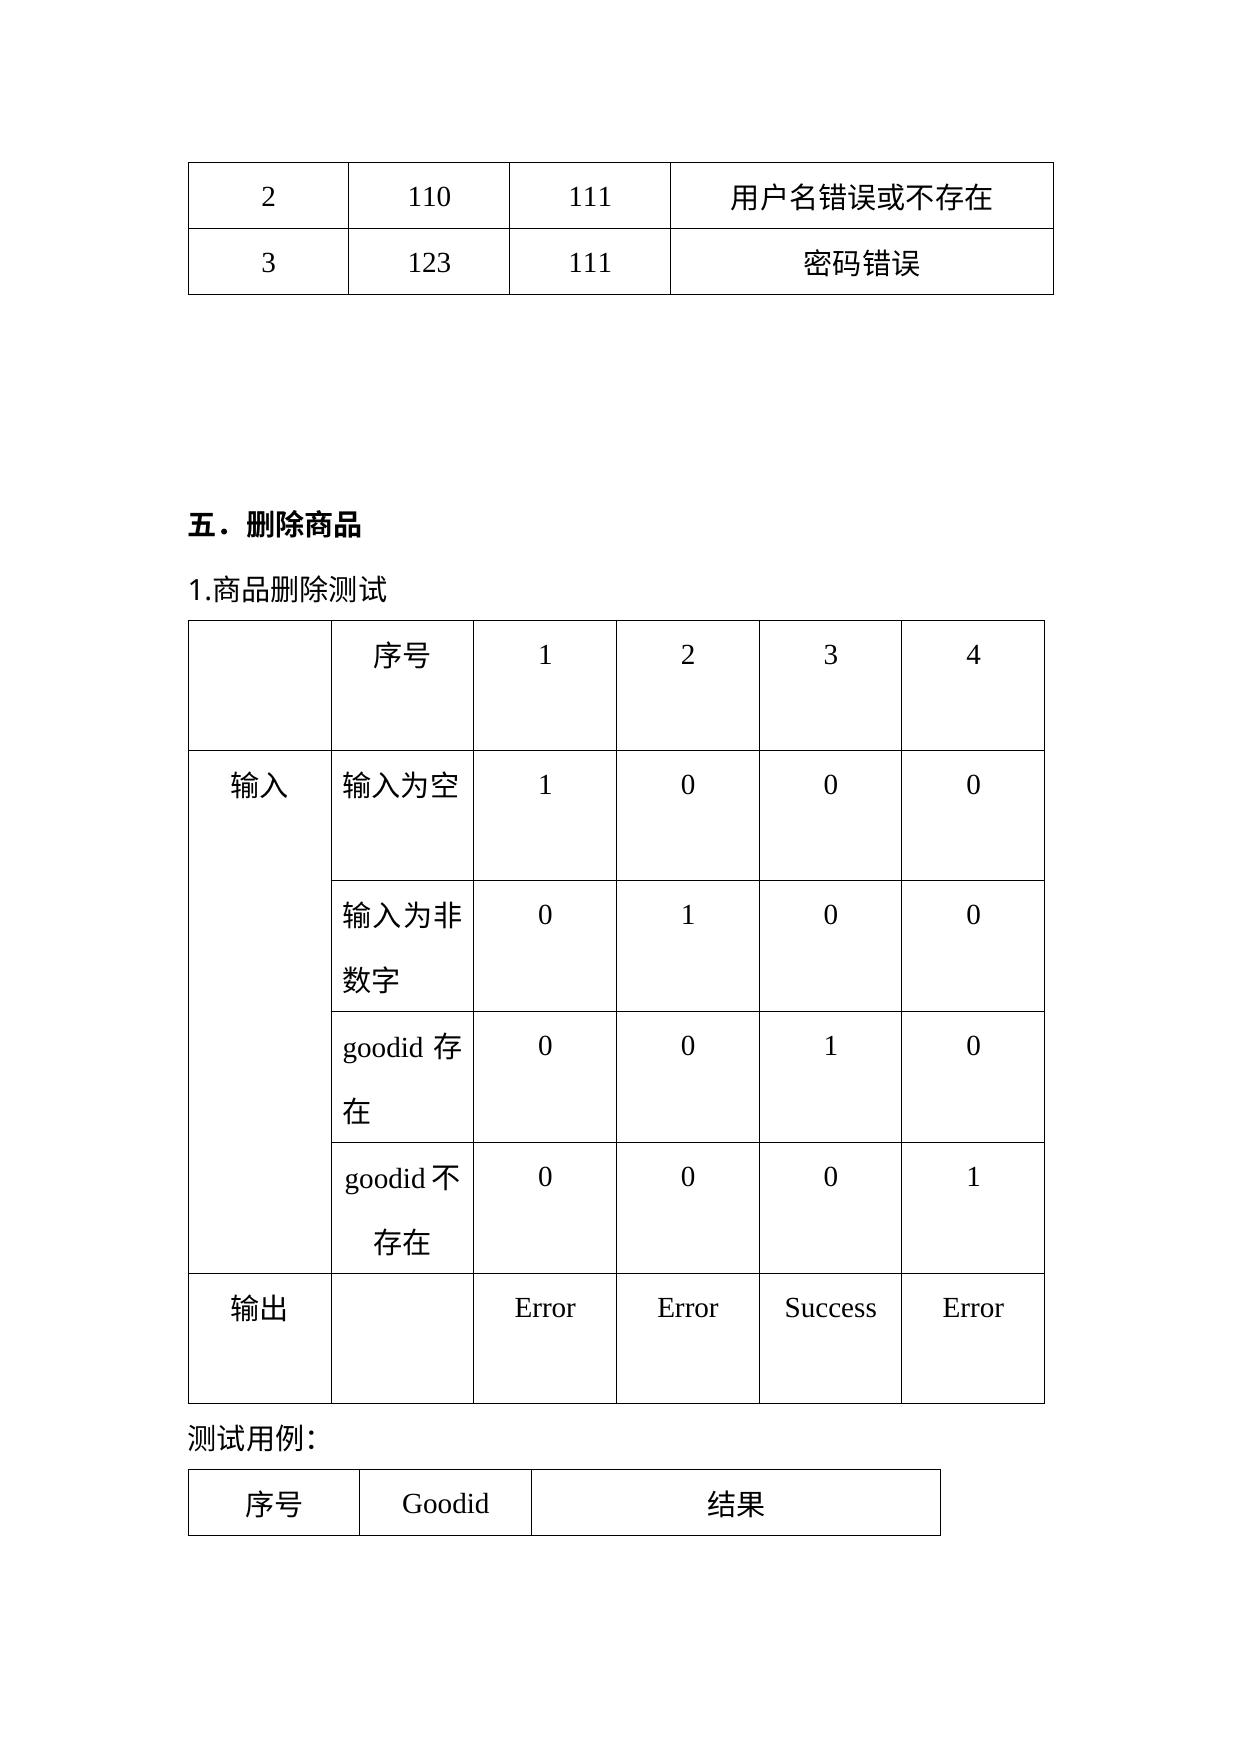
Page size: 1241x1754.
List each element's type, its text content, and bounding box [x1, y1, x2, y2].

table_cell 1 [902, 1143, 1044, 1273]
text 1.商品删除测试 [187, 555, 1053, 620]
table_cell 输出 [189, 1274, 331, 1403]
table_cell 1 [474, 751, 616, 880]
table_cell goodid存在 [332, 1012, 473, 1142]
table_cell 输入为空 [332, 751, 473, 880]
table_cell 0 [902, 751, 1044, 880]
table_header 结果 [532, 1470, 940, 1535]
table_cell Error [474, 1274, 616, 1403]
table_cell 1 [760, 1012, 901, 1142]
table_cell 111 [510, 163, 670, 228]
table_cell Error [902, 1274, 1044, 1403]
table_cell 0 [617, 1012, 759, 1142]
table_cell 2 [189, 163, 348, 228]
table_cell 0 [760, 881, 901, 1011]
table_cell 0 [617, 1143, 759, 1273]
table_cell 密码错误 [671, 229, 1053, 294]
table_cell 3 [189, 229, 348, 294]
table_cell Success [760, 1274, 901, 1403]
table_header 1 [474, 621, 616, 750]
table_cell 0 [760, 751, 901, 880]
table_header 2 [617, 621, 759, 750]
table_cell 0 [474, 881, 616, 1011]
table_cell goodid不存在 [332, 1143, 473, 1273]
table_cell 0 [474, 1143, 616, 1273]
table_cell 1 [617, 881, 759, 1011]
table_cell 110 [349, 163, 509, 228]
table_header 3 [760, 621, 901, 750]
table_header 序号 [189, 1470, 359, 1535]
table_cell 0 [902, 1012, 1044, 1142]
table_header 4 [902, 621, 1044, 750]
table_cell [332, 1274, 473, 1403]
text 测试用例： [187, 1404, 1053, 1469]
table_cell 0 [474, 1012, 616, 1142]
table_cell 输入为非数字 [332, 881, 473, 1011]
table_header 序号 [332, 621, 473, 750]
table_cell 用户名错误或不存在 [671, 163, 1053, 228]
table_cell Error [617, 1274, 759, 1403]
table_cell 0 [902, 881, 1044, 1011]
table_cell 111 [510, 229, 670, 294]
table_cell 0 [760, 1143, 901, 1273]
list 删除商品 [187, 490, 1053, 555]
table_header [189, 621, 331, 750]
table_header Goodid [360, 1470, 531, 1535]
table_cell 123 [349, 229, 509, 294]
table_cell 0 [617, 751, 759, 880]
table_cell 输入 [189, 751, 331, 1273]
